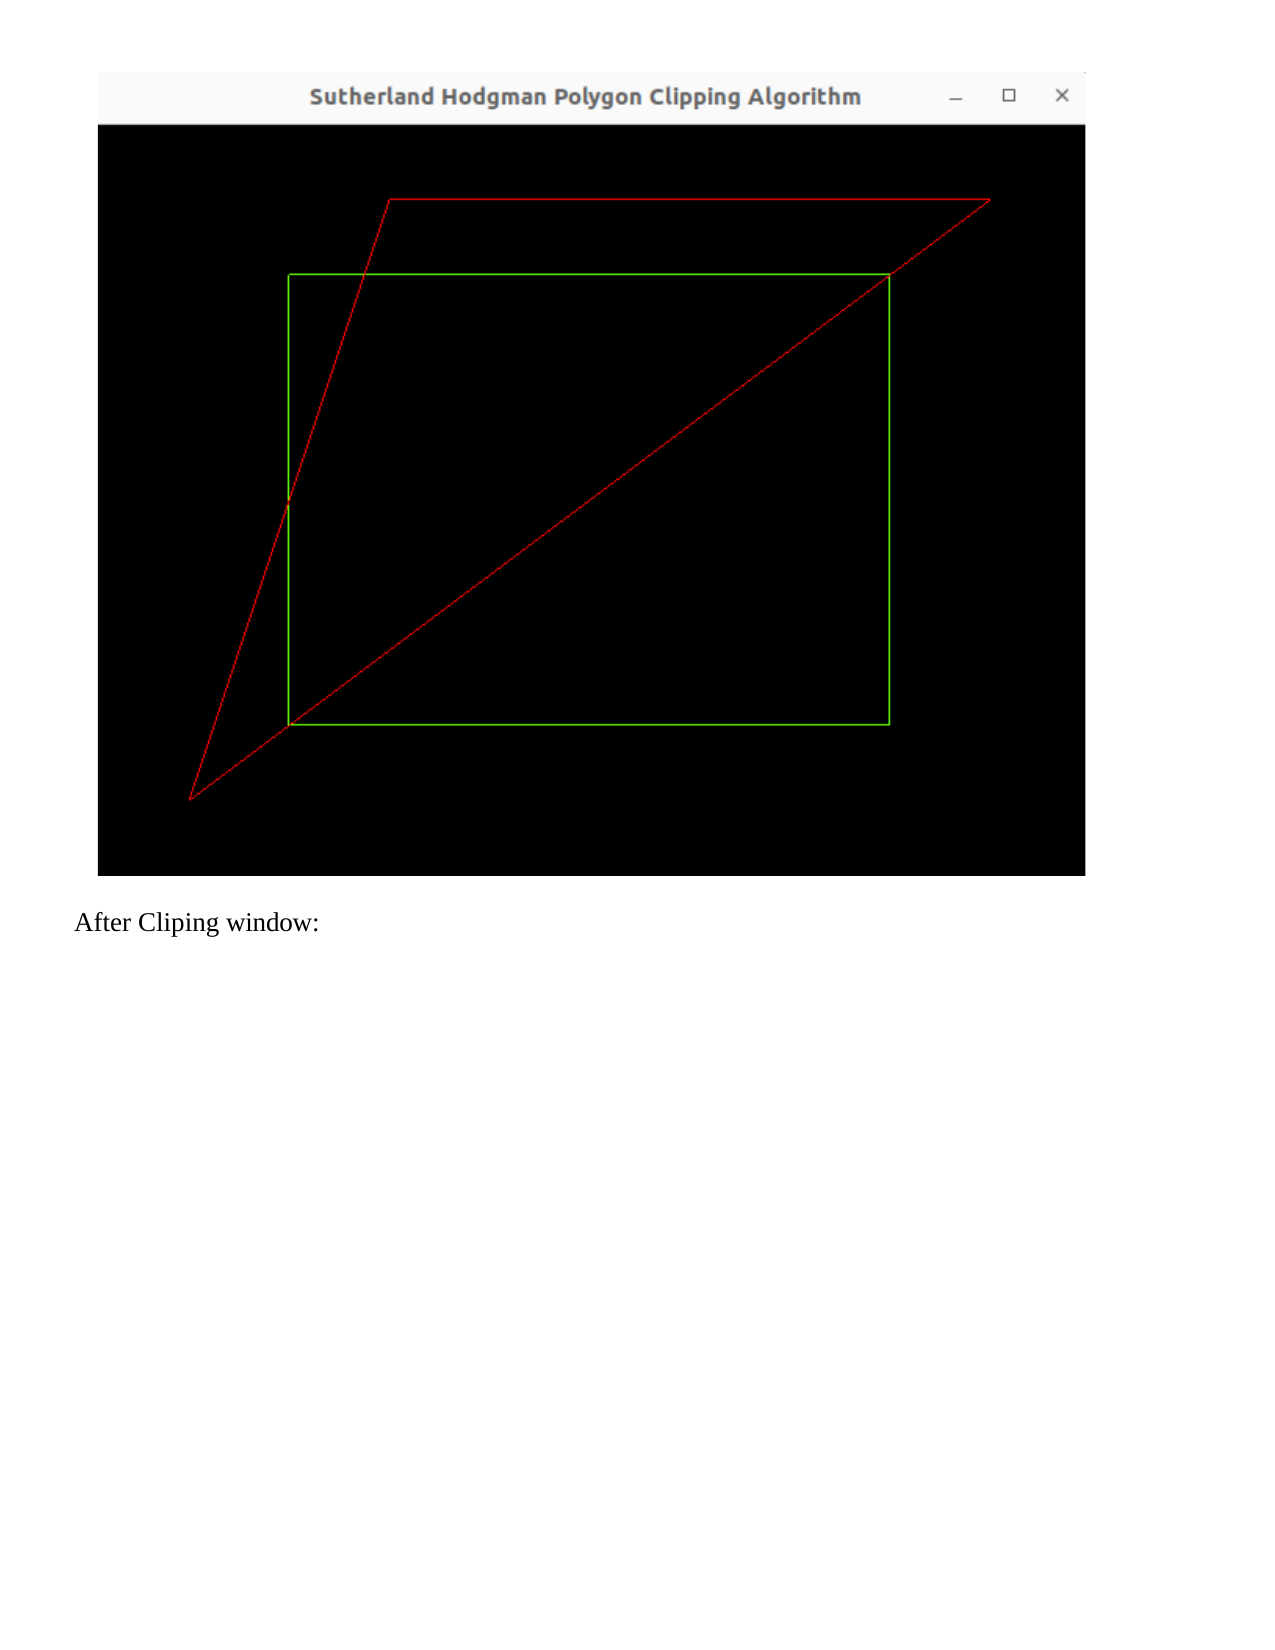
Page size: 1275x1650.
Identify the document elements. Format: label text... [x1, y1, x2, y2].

picture [97, 72, 1086, 876]
text After Cliping window: [74, 906, 1125, 937]
